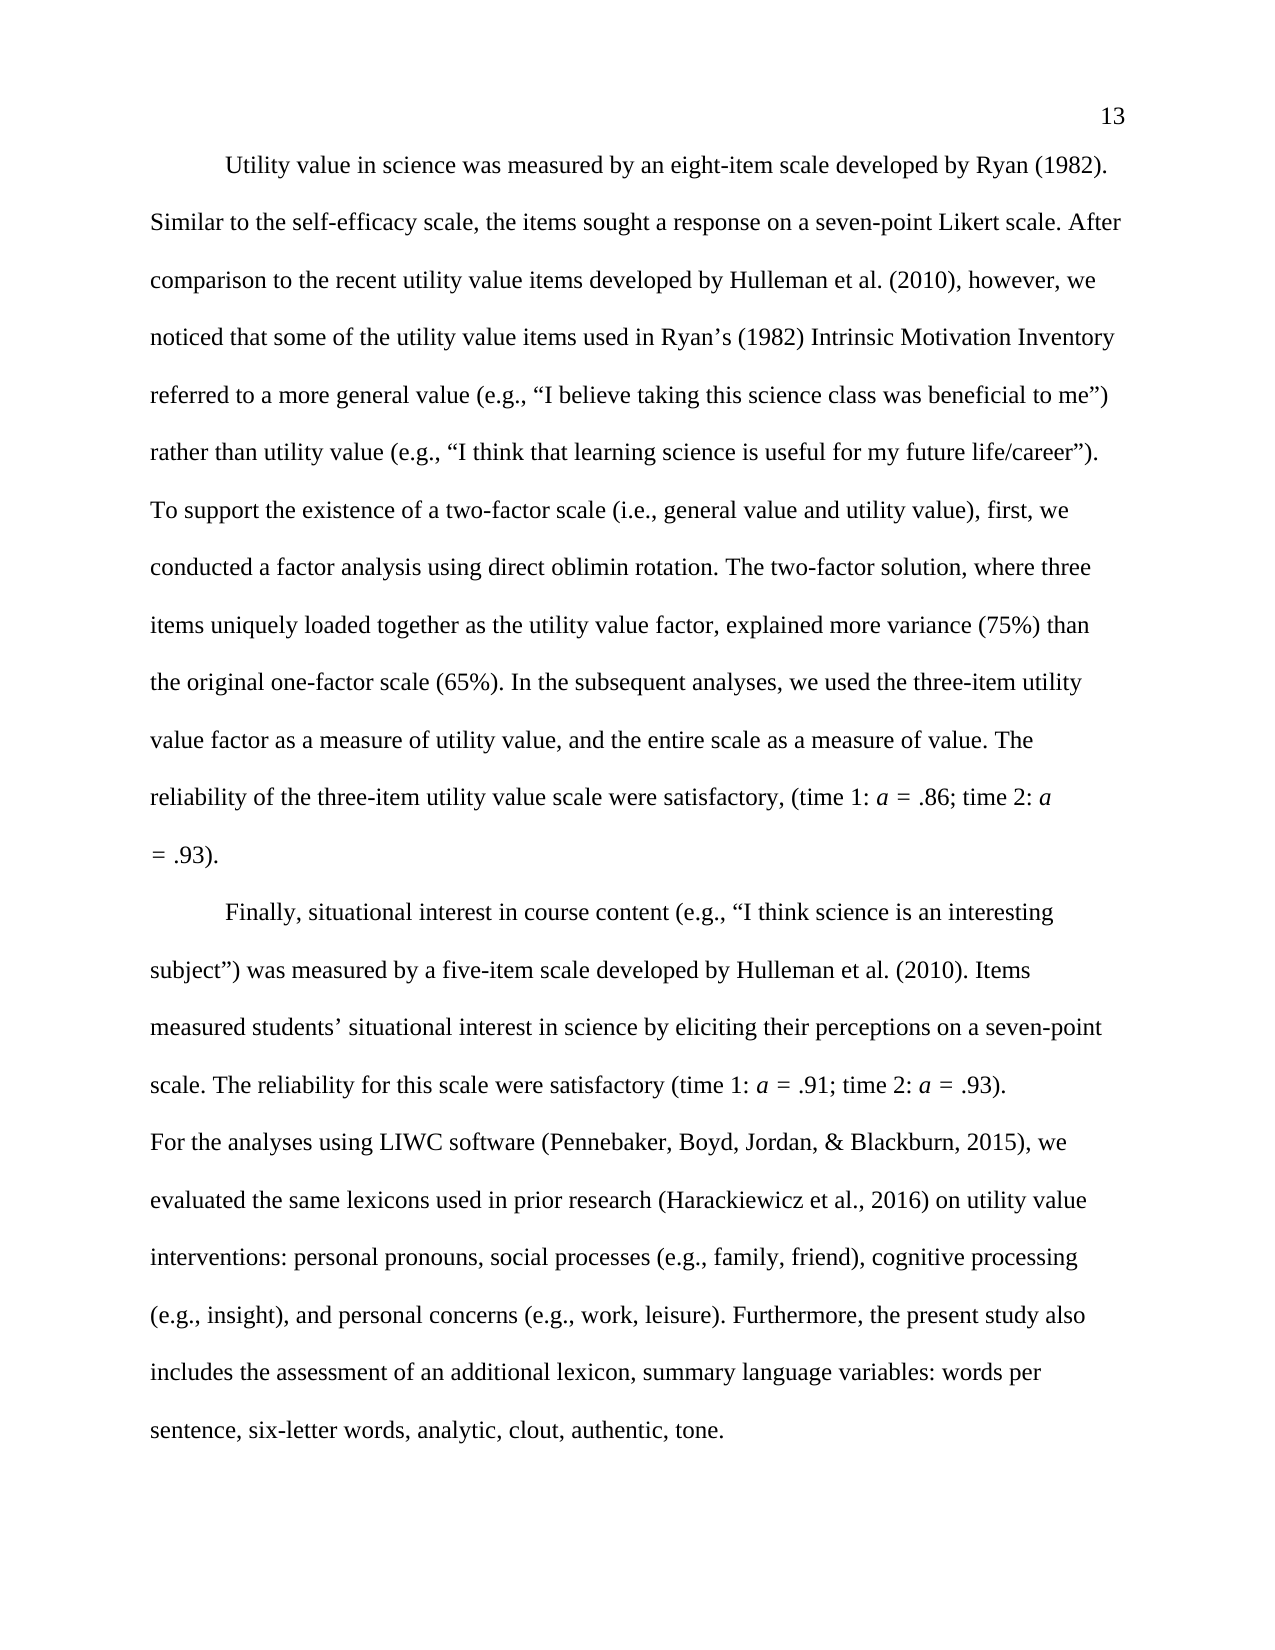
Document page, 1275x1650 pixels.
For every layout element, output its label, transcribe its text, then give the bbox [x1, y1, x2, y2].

text For the analyses using LIWC software (Pennebaker, Boyd, Jordan, & Blackburn, 2015), we evaluated the same lexicons used in prior research (Harackiewicz et al., 2016) on utility value interventions: personal pronouns, social processes (e.g., family, friend), cognitive processing (e.g., insight), and personal concerns (e.g., work, leisure). Furthermore, the present study also includes the assessment of an additional lexicon, summary language variables: words per sentence, six-letter words, analytic, clout, authentic, tone. [150, 1127, 1125, 1444]
text Finally, situational interest in course content (e.g., “I think science is an interesting subject”) was measured by a five-item scale developed by Hulleman et al. (2010). Items measured students’ situational interest in science by eliciting their perceptions on a seven-point scale. The reliability for this scale were satisfactory (time 1: a = .91; time 2: a = .93). [150, 897, 1125, 1099]
text Utility value in science was measured by an eight-item scale developed by Ryan (1982). Similar to the self-efficacy scale, the items sought a response on a seven-point Likert scale. After comparison to the recent utility value items developed by Hulleman et al. (2010), however, we noticed that some of the utility value items used in Ryan’s (1982) Intrinsic Motivation Inventory referred to a more general value (e.g., “I believe taking this science class was beneficial to me”) rather than utility value (e.g., “I think that learning science is useful for my future life/career”). To support the existence of a two-factor scale (i.e., general value and utility value), first, we conducted a factor analysis using direct oblimin rotation. The two-factor solution, where three items uniquely loaded together as the utility value factor, explained more variance (75%) than the original one-factor scale (65%). In the subsequent analyses, we used the three-item utility value factor as a measure of utility value, and the entire scale as a measure of value. The reliability of the three-item utility value scale were satisfactory, (time 1: a = .86; time 2: a = .93). [150, 150, 1125, 869]
